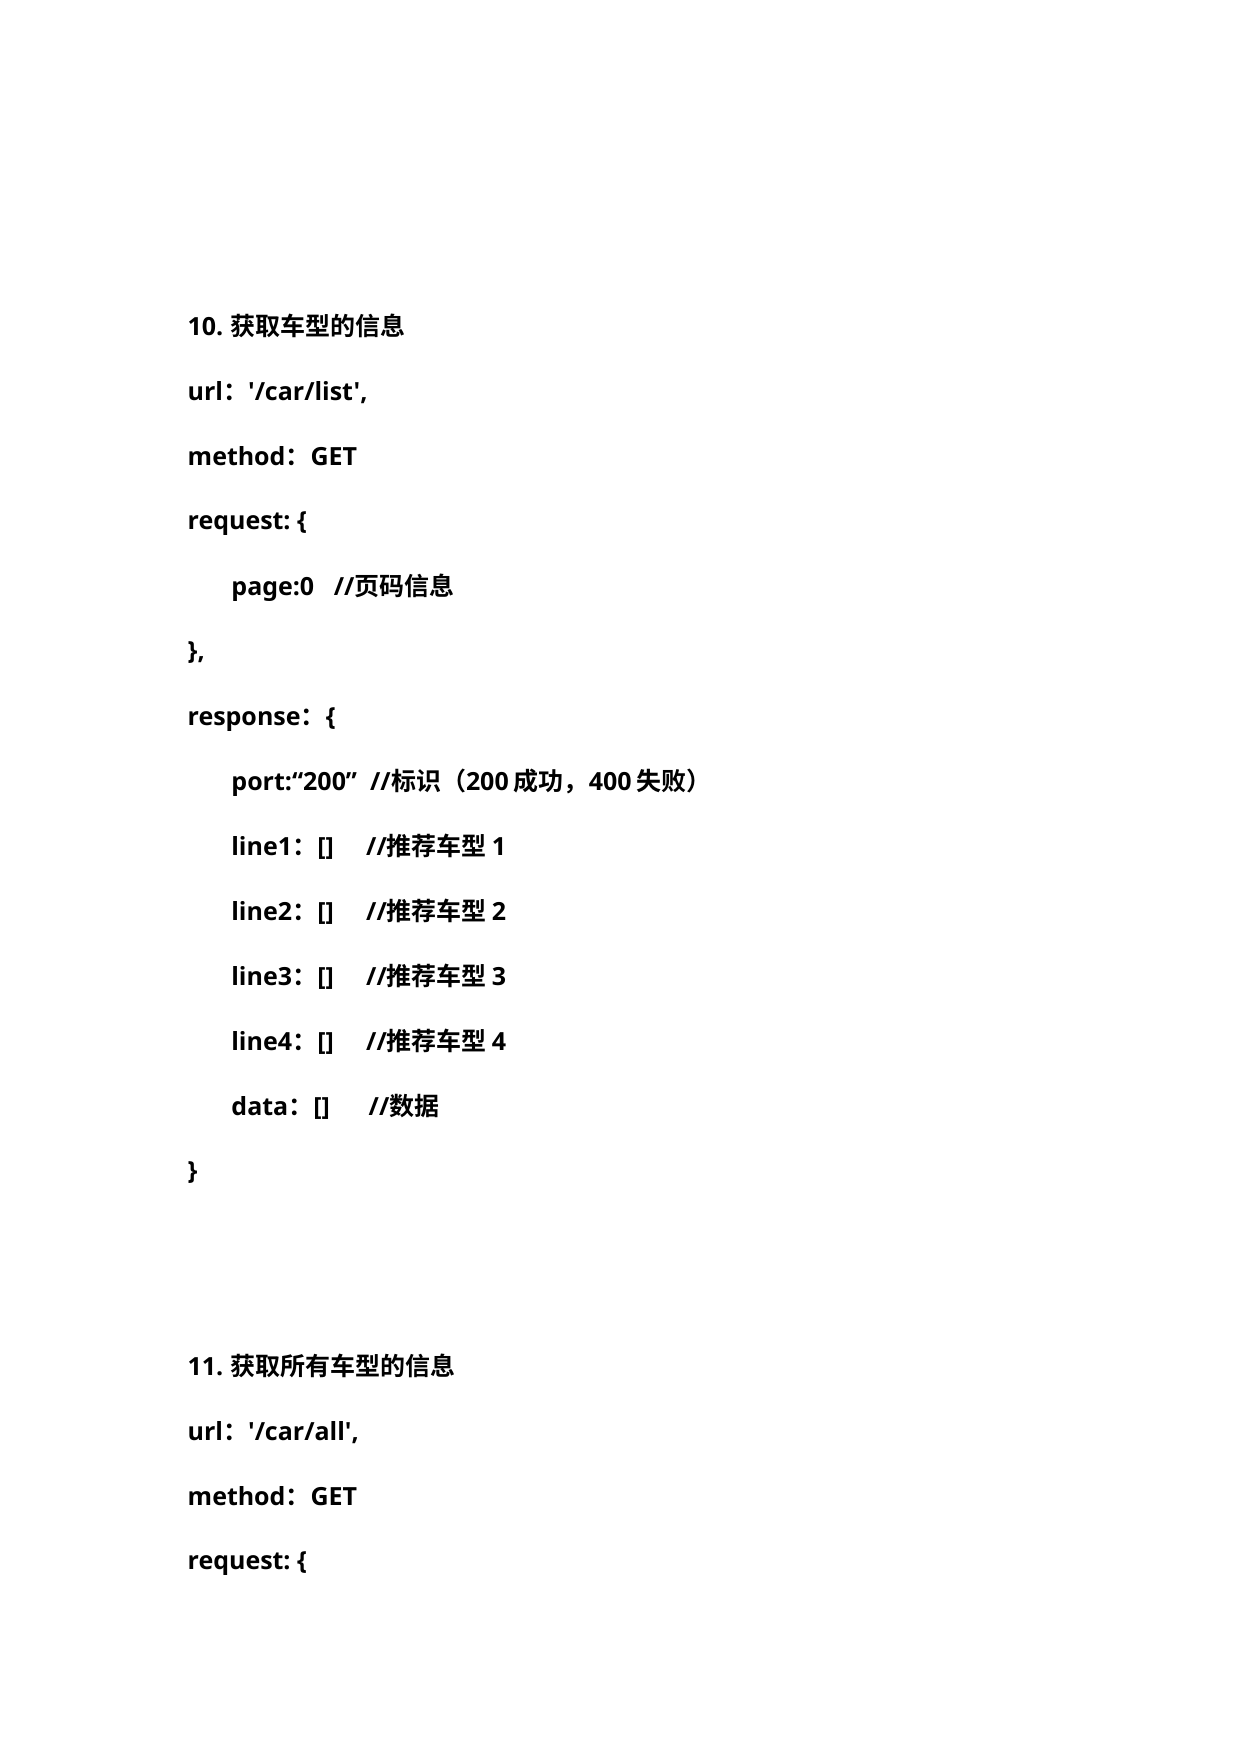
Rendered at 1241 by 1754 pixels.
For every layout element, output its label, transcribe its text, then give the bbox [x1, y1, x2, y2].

text port:“200” //标识（200成功，400失败） [187, 747, 1053, 812]
text 10. 获取车型的信息 [187, 292, 1053, 357]
text line1：[] //推荐车型1 [187, 812, 1053, 877]
text line4：[] //推荐车型4 [187, 1007, 1053, 1072]
text } [187, 1137, 1053, 1202]
text url：'/car/list', [187, 357, 1053, 422]
text url：'/car/all', [187, 1397, 1053, 1462]
text request: { [187, 1527, 1053, 1592]
text method：GET [187, 422, 1053, 487]
text request: { [187, 487, 1053, 552]
text method：GET [187, 1462, 1053, 1527]
text page:0 //页码信息 [187, 552, 1053, 617]
text 11. 获取所有车型的信息 [187, 1332, 1053, 1397]
text response：{ [187, 682, 1053, 747]
text }, [187, 617, 1053, 682]
text line3：[] //推荐车型3 [187, 942, 1053, 1007]
text data：[] //数据 [187, 1072, 1053, 1137]
text line2：[] //推荐车型2 [187, 877, 1053, 942]
